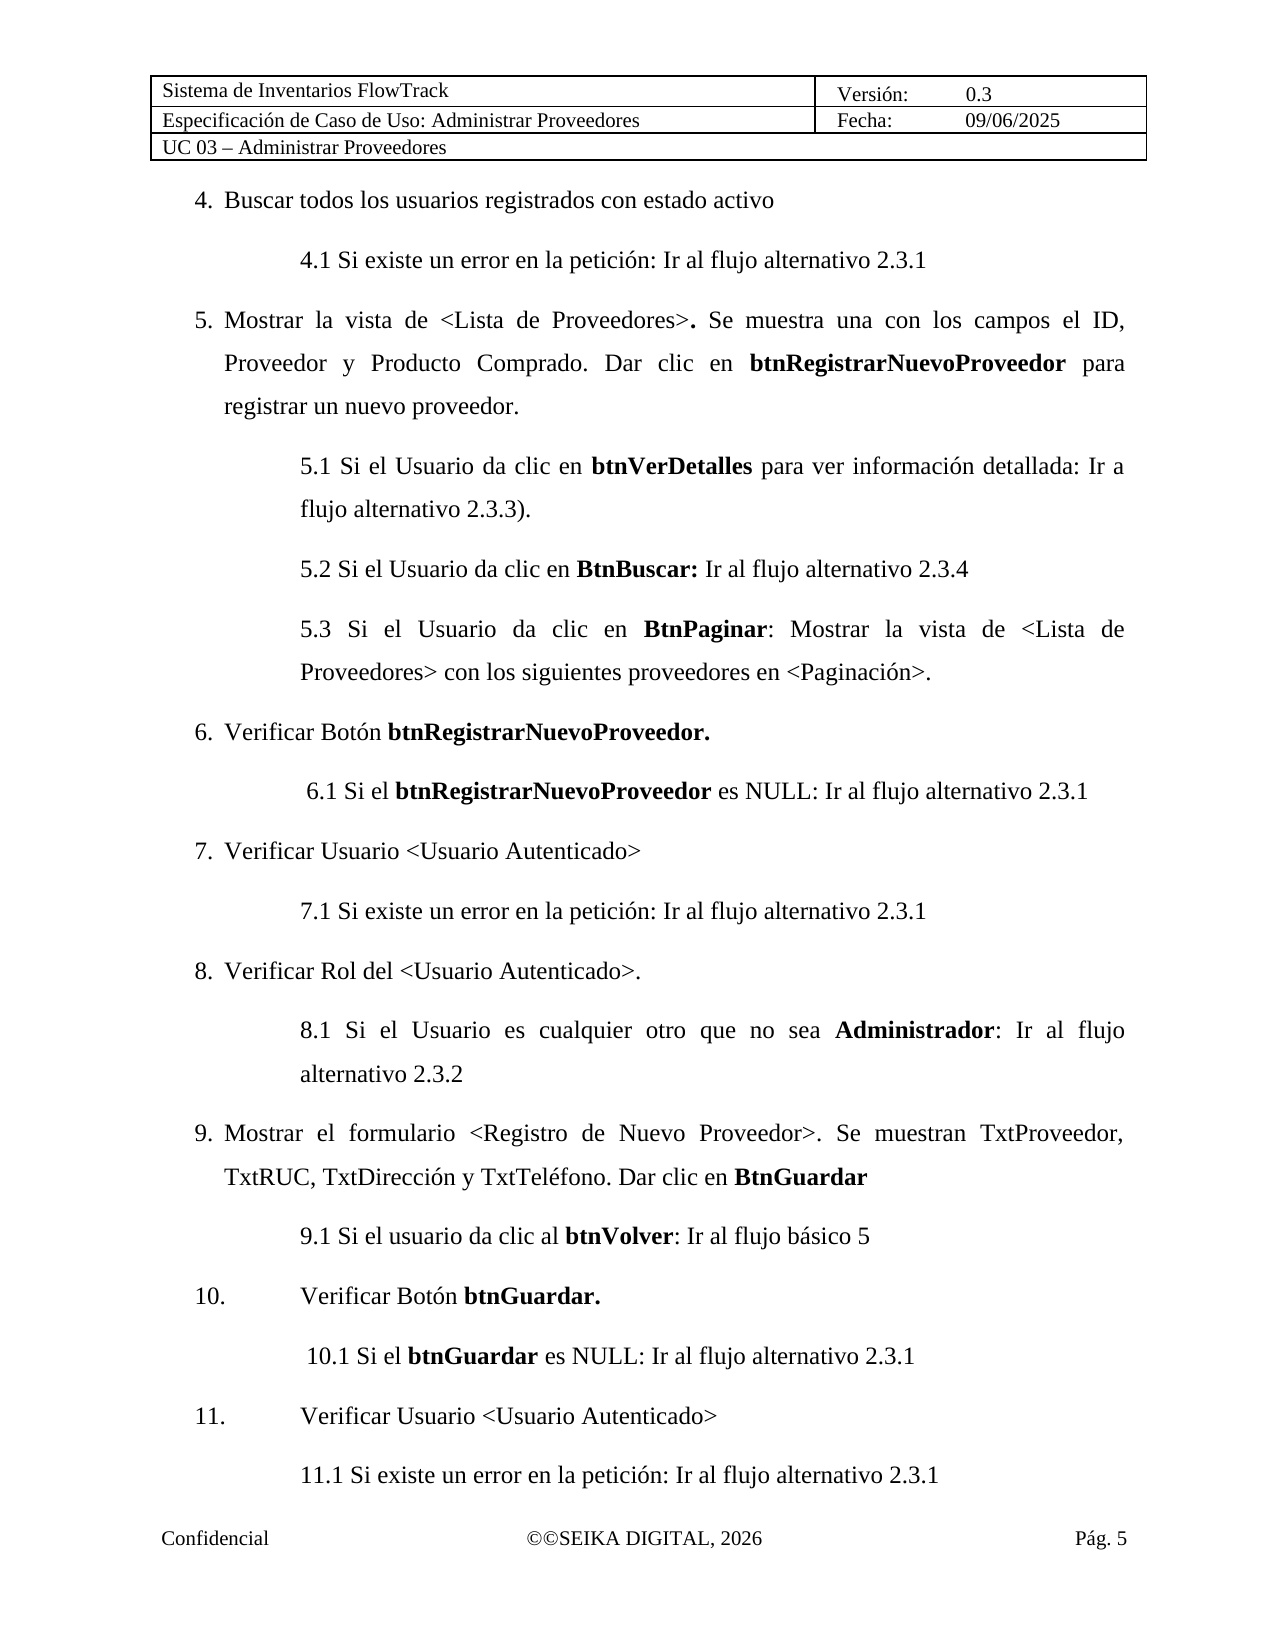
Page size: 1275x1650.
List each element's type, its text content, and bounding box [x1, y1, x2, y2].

text 5.1 Si el Usuario da clic en btnVerDetalles para ver información detallada: Ir a flujo alternativo 2.3.3). [300, 451, 1125, 523]
list Mostrar la vista de <Lista de Proveedores>. Se muestra una con los campos el ID, Proveedor y Producto Comprado. Dar clic en btnRegistrarNuevoProveedor para registrar un nuevo proveedor. [194, 305, 1125, 420]
text 9.1 Si el usuario da clic al btnVolver: Ir al flujo básico 5 [300, 1221, 1125, 1250]
text 6.1 Si el btnRegistrarNuevoProveedor es NULL: Ir al flujo alternativo 2.3.1 [300, 776, 1125, 805]
text 7.1 Si existe un error en la petición: Ir al flujo alternativo 2.3.1 [300, 896, 1125, 925]
text 10.1 Si el btnGuardar es NULL: Ir al flujo alternativo 2.3.1 [300, 1341, 1125, 1370]
list Verificar Usuario <Usuario Autenticado> [194, 836, 1125, 865]
text 4.1 Si existe un error en la petición: Ir al flujo alternativo 2.3.1 [300, 245, 1125, 274]
text 11.1 Si existe un error en la petición: Ir al flujo alternativo 2.3.1 [300, 1461, 1125, 1489]
list Buscar todos los usuarios registrados con estado activo [194, 185, 1125, 214]
text 5.3 Si el Usuario da clic en BtnPaginar: Mostrar la vista de <Lista de Proveedores> con los siguientes proveedores en <Paginación>. [300, 614, 1125, 686]
text 5.2 Si el Usuario da clic en BtnBuscar: Ir al flujo alternativo 2.3.4 [300, 554, 1125, 583]
list Verificar Usuario <Usuario Autenticado> [194, 1401, 1125, 1429]
text 8.1 Si el Usuario es cualquier otro que no sea Administrador: Ir al flujo alternativo 2.3.2 [300, 1016, 1125, 1087]
list Mostrar el formulario <Registro de Nuevo Proveedor>. Se muestran TxtProveedor, TxtRUC, TxtDirección y TxtTeléfono. Dar clic en BtnGuardar [194, 1118, 1125, 1190]
list Verificar Botón btnRegistrarNuevoProveedor. [194, 717, 1125, 745]
list Verificar Rol del <Usuario Autenticado>. [194, 956, 1125, 984]
list Verificar Botón btnGuardar. [194, 1281, 1125, 1310]
